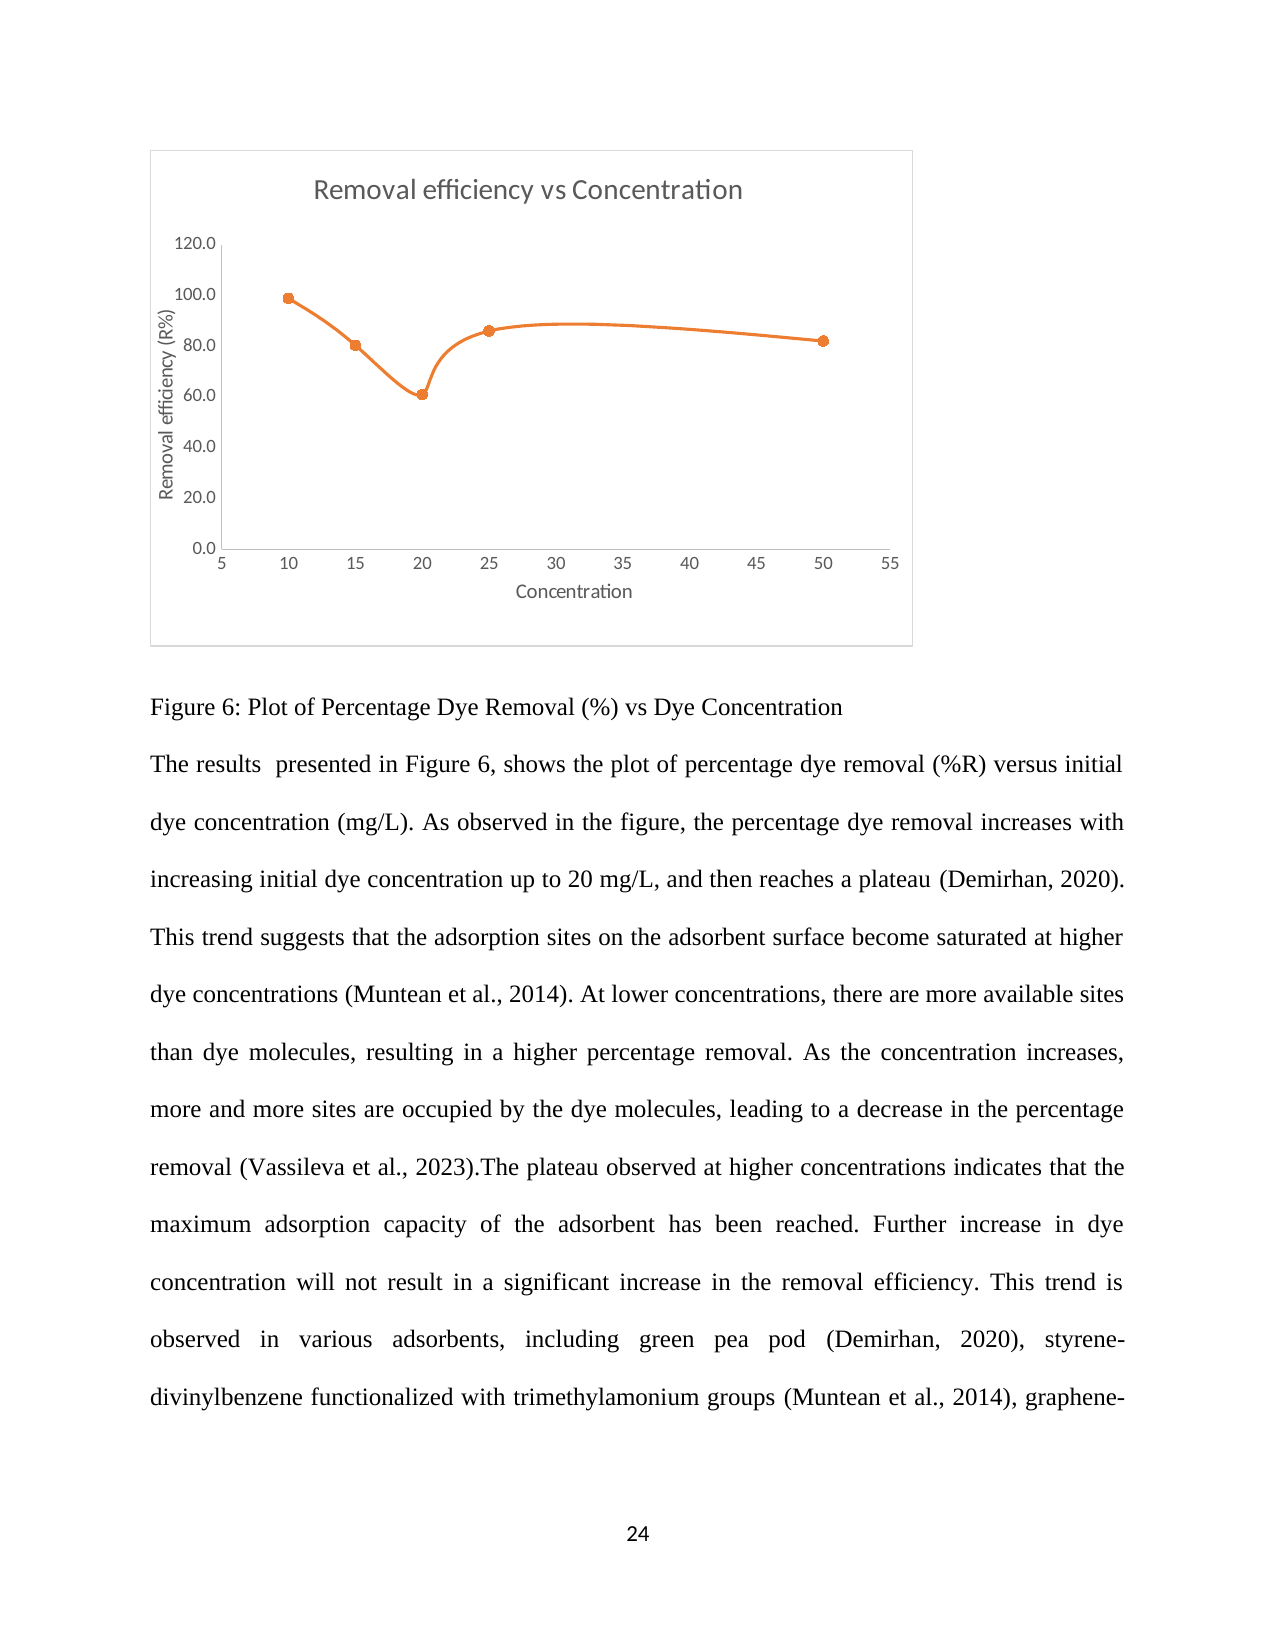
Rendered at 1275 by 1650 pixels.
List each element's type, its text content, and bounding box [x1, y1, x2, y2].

text Figure 6: Plot of Percentage Dye Removal (%) vs Dye Concentration [150, 692, 1125, 721]
